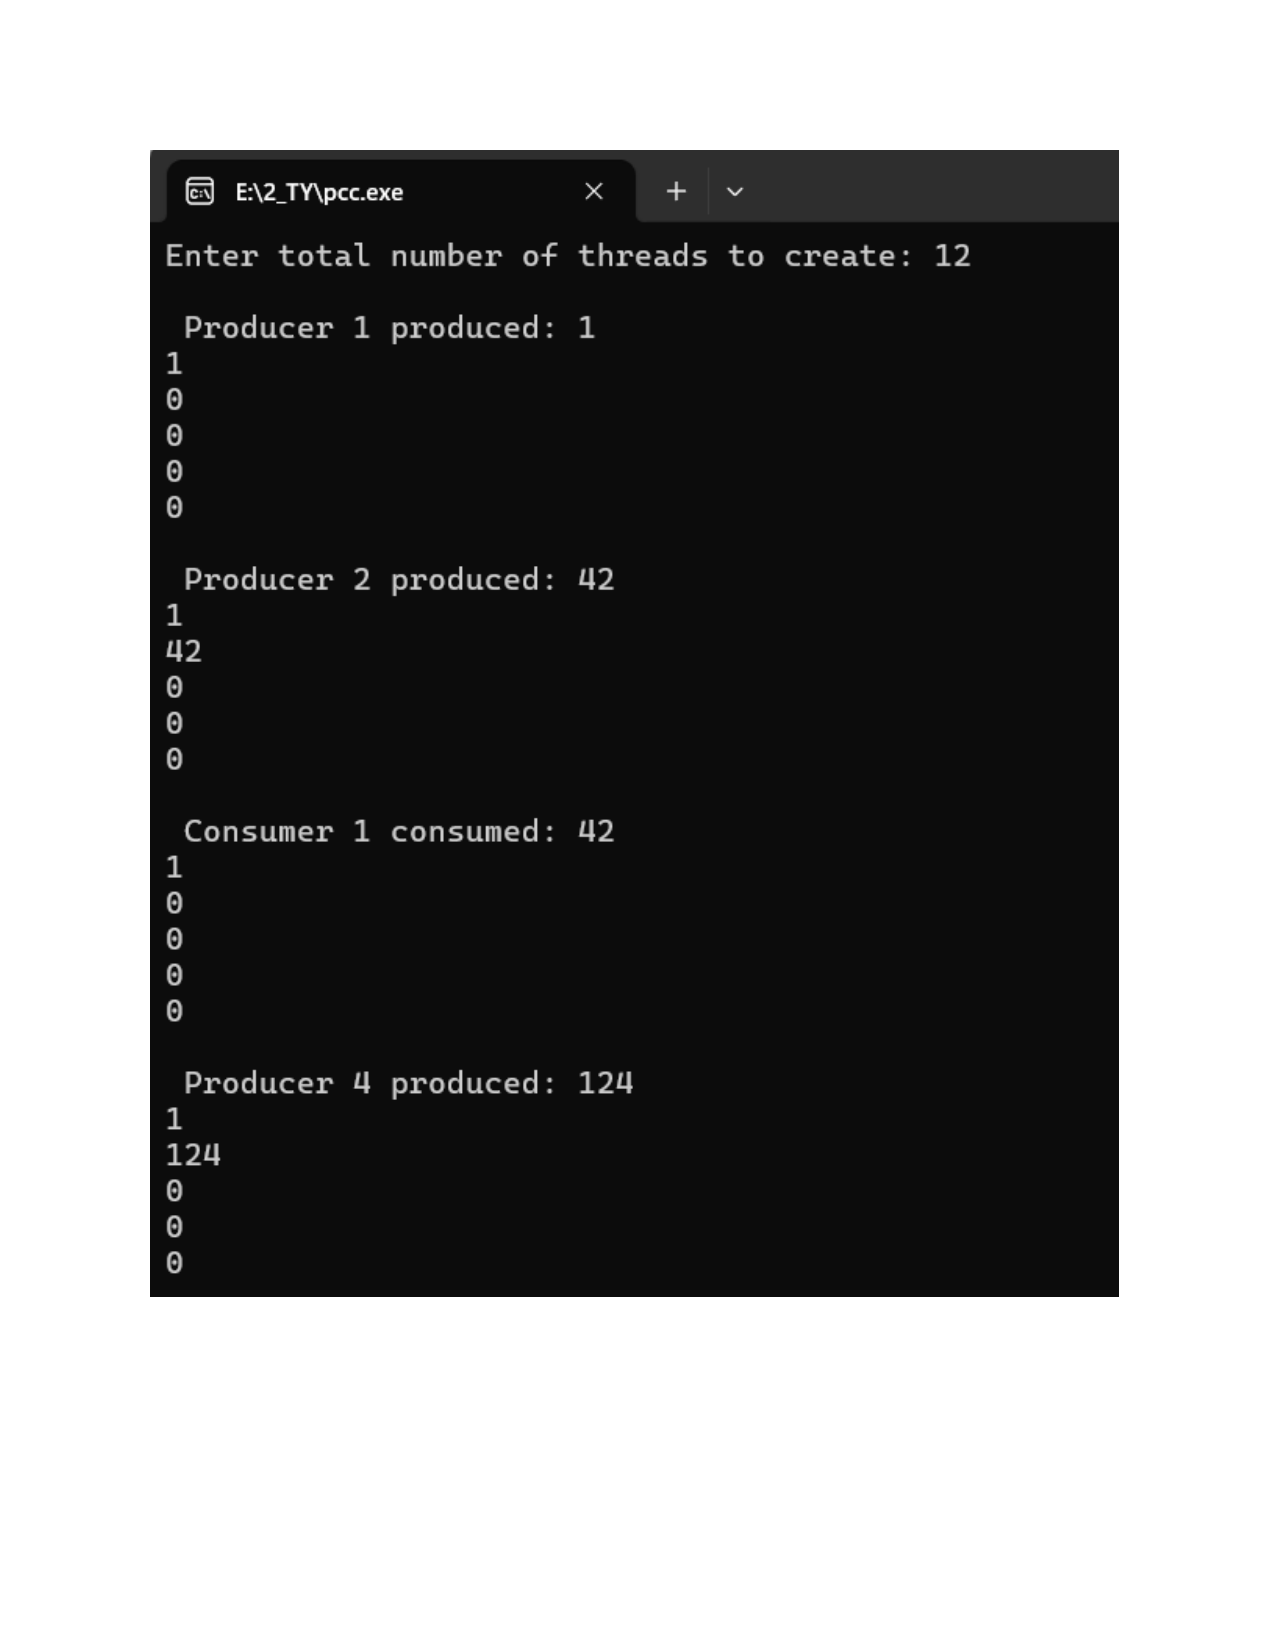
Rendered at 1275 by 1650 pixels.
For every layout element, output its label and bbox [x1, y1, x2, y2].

picture [150, 150, 1119, 1297]
